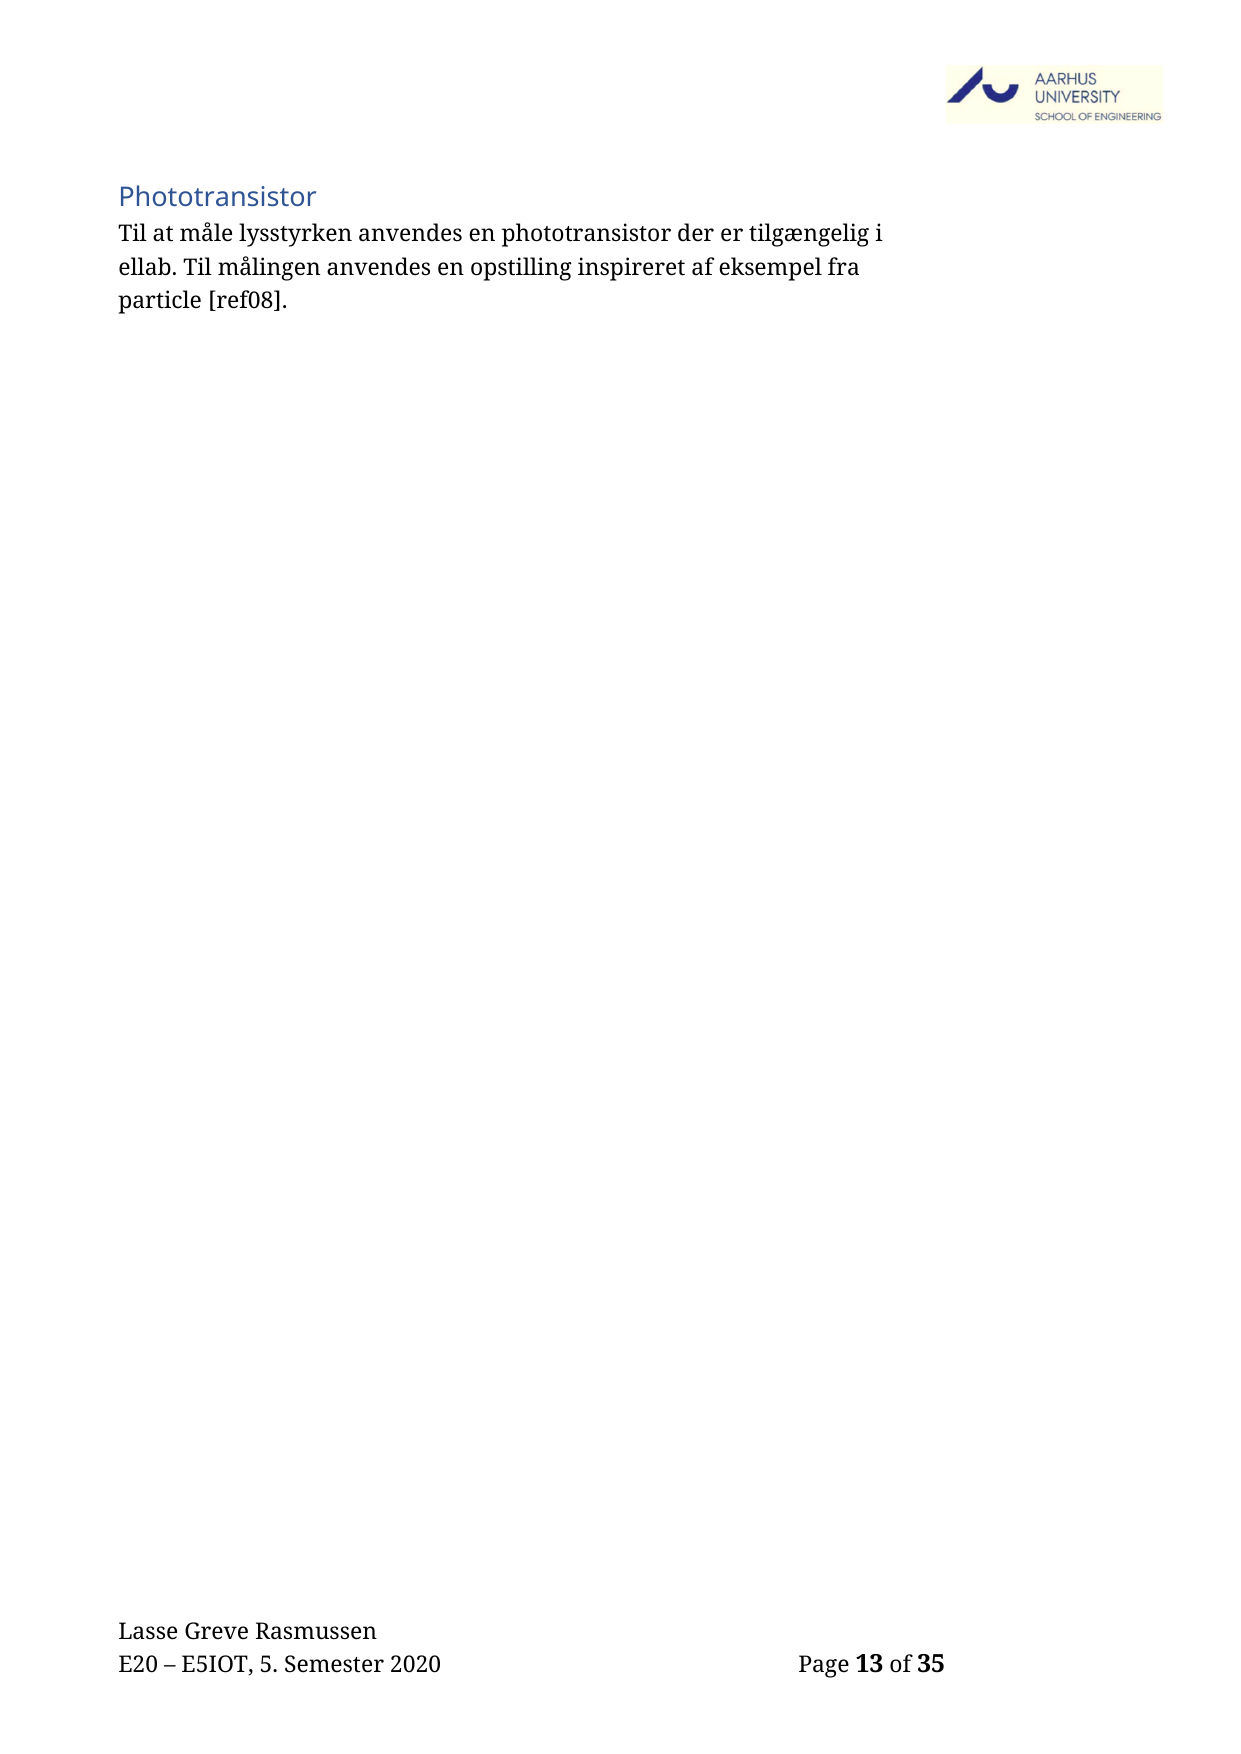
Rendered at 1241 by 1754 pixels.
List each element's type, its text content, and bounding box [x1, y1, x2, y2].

subtitle Phototransistor [118, 177, 945, 214]
picture [944, 46, 1164, 136]
text Til at måle lysstyrken anvendes en phototransistor der er tilgængelig i ellab. Til målingen anvendes en opstilling inspireret af eksempel fra particle [ref08]. [118, 217, 945, 316]
